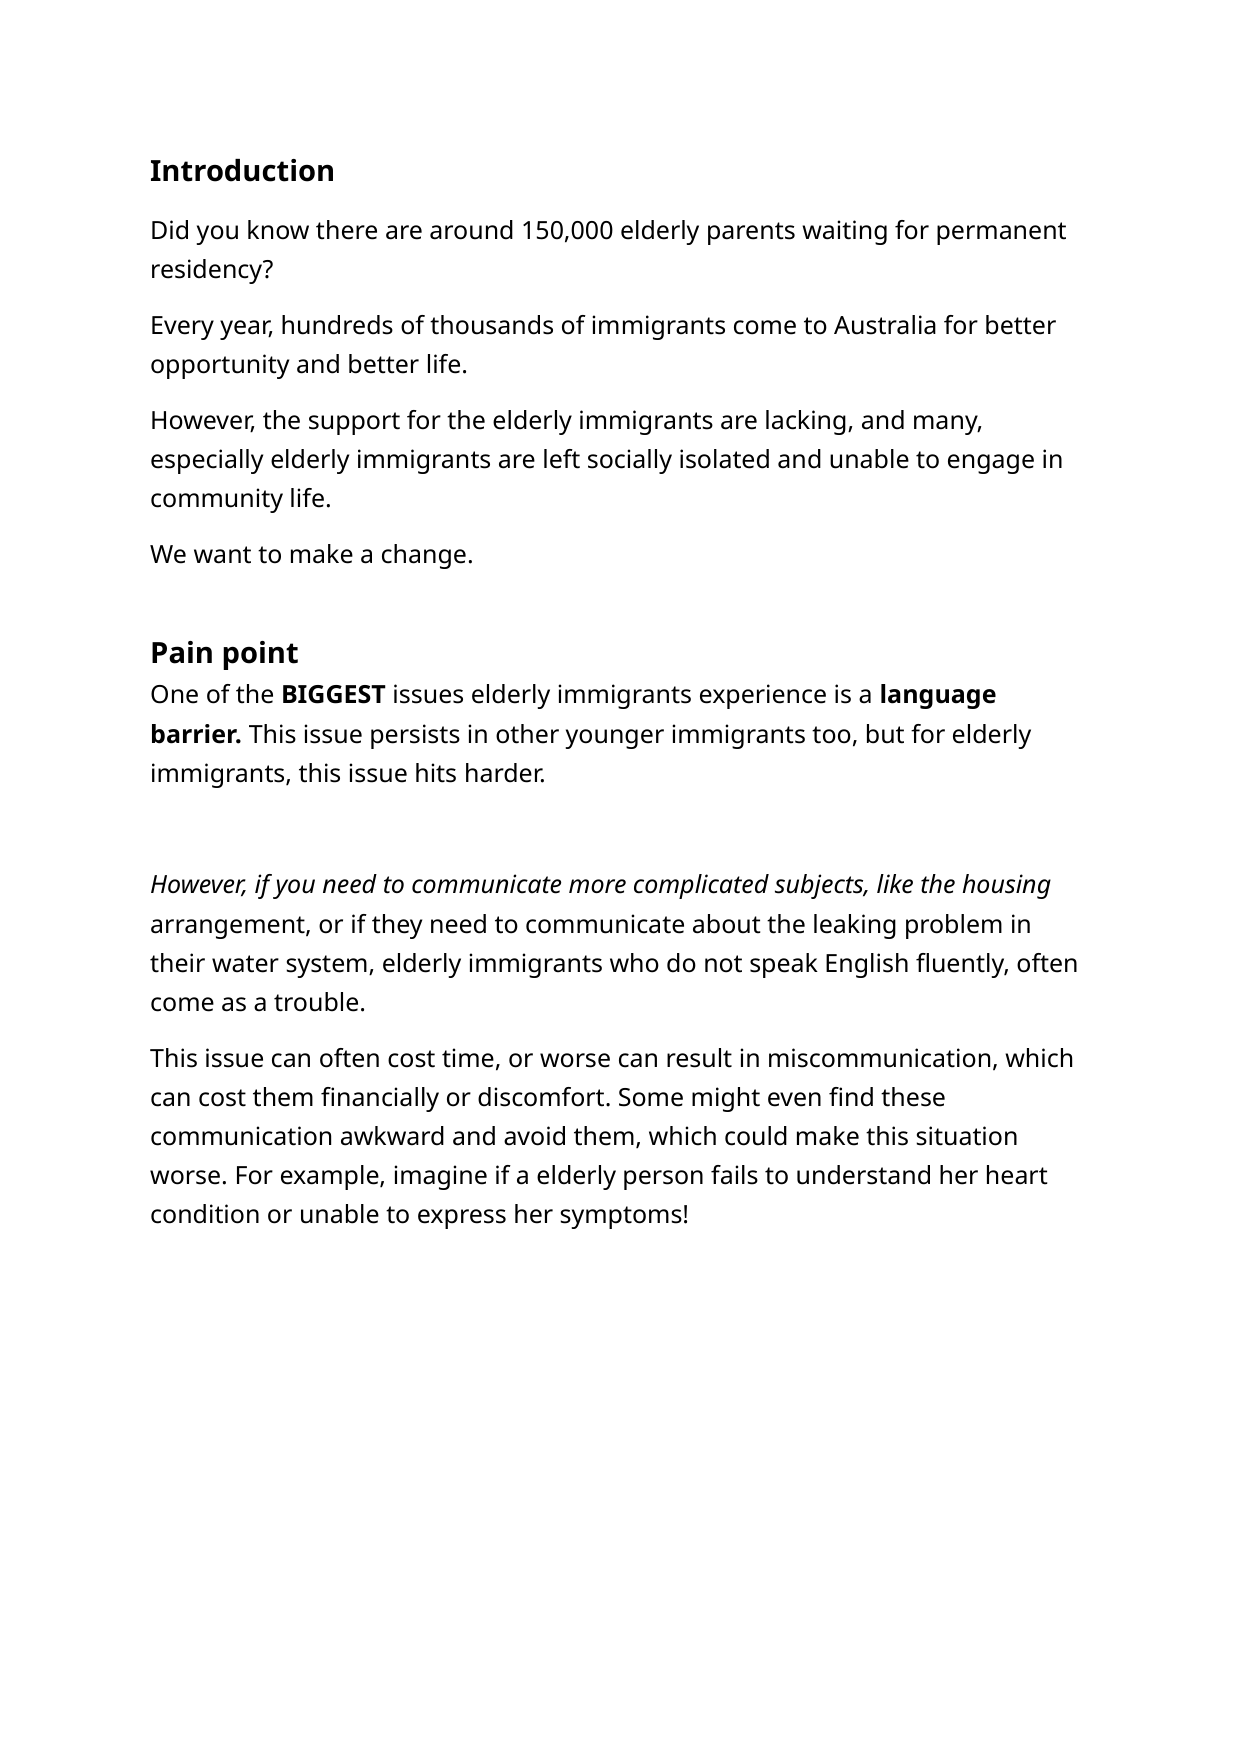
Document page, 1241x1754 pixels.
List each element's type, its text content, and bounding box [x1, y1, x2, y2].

text This issue can often cost time, or worse can result in miscommunication, which can cost them financially or discomfort. Some might even find these communication awkward and avoid them, which could make this situation worse. For example, imagine if a elderly person fails to understand her heart condition or unable to express her symptoms! [150, 1040, 1090, 1231]
text We want to make a change. [150, 536, 1090, 571]
text Did you know there are around 150,000 elderly parents waiting for permanent residency? [150, 212, 1090, 286]
text Pain point One of the BIGGEST issues elderly immigrants experience is a language barrier. This issue persists in other younger immigrants too, but for elderly immigrants, this issue hits harder. [150, 592, 1090, 789]
text However, if you need to communicate more complicated subjects, like the housing arrangement, or if they need to communicate about the leaking problem in their water system, elderly immigrants who do not speak English fluently, often come as a trouble. [150, 867, 1090, 1019]
text However, the support for the elderly immigrants are lacking, and many, especially elderly immigrants are left socially isolated and unable to engage in community life. [150, 402, 1090, 515]
text Every year, hundreds of thousands of immigrants come to Australia for better opportunity and better life. [150, 307, 1090, 381]
text Introduction [150, 150, 1090, 190]
